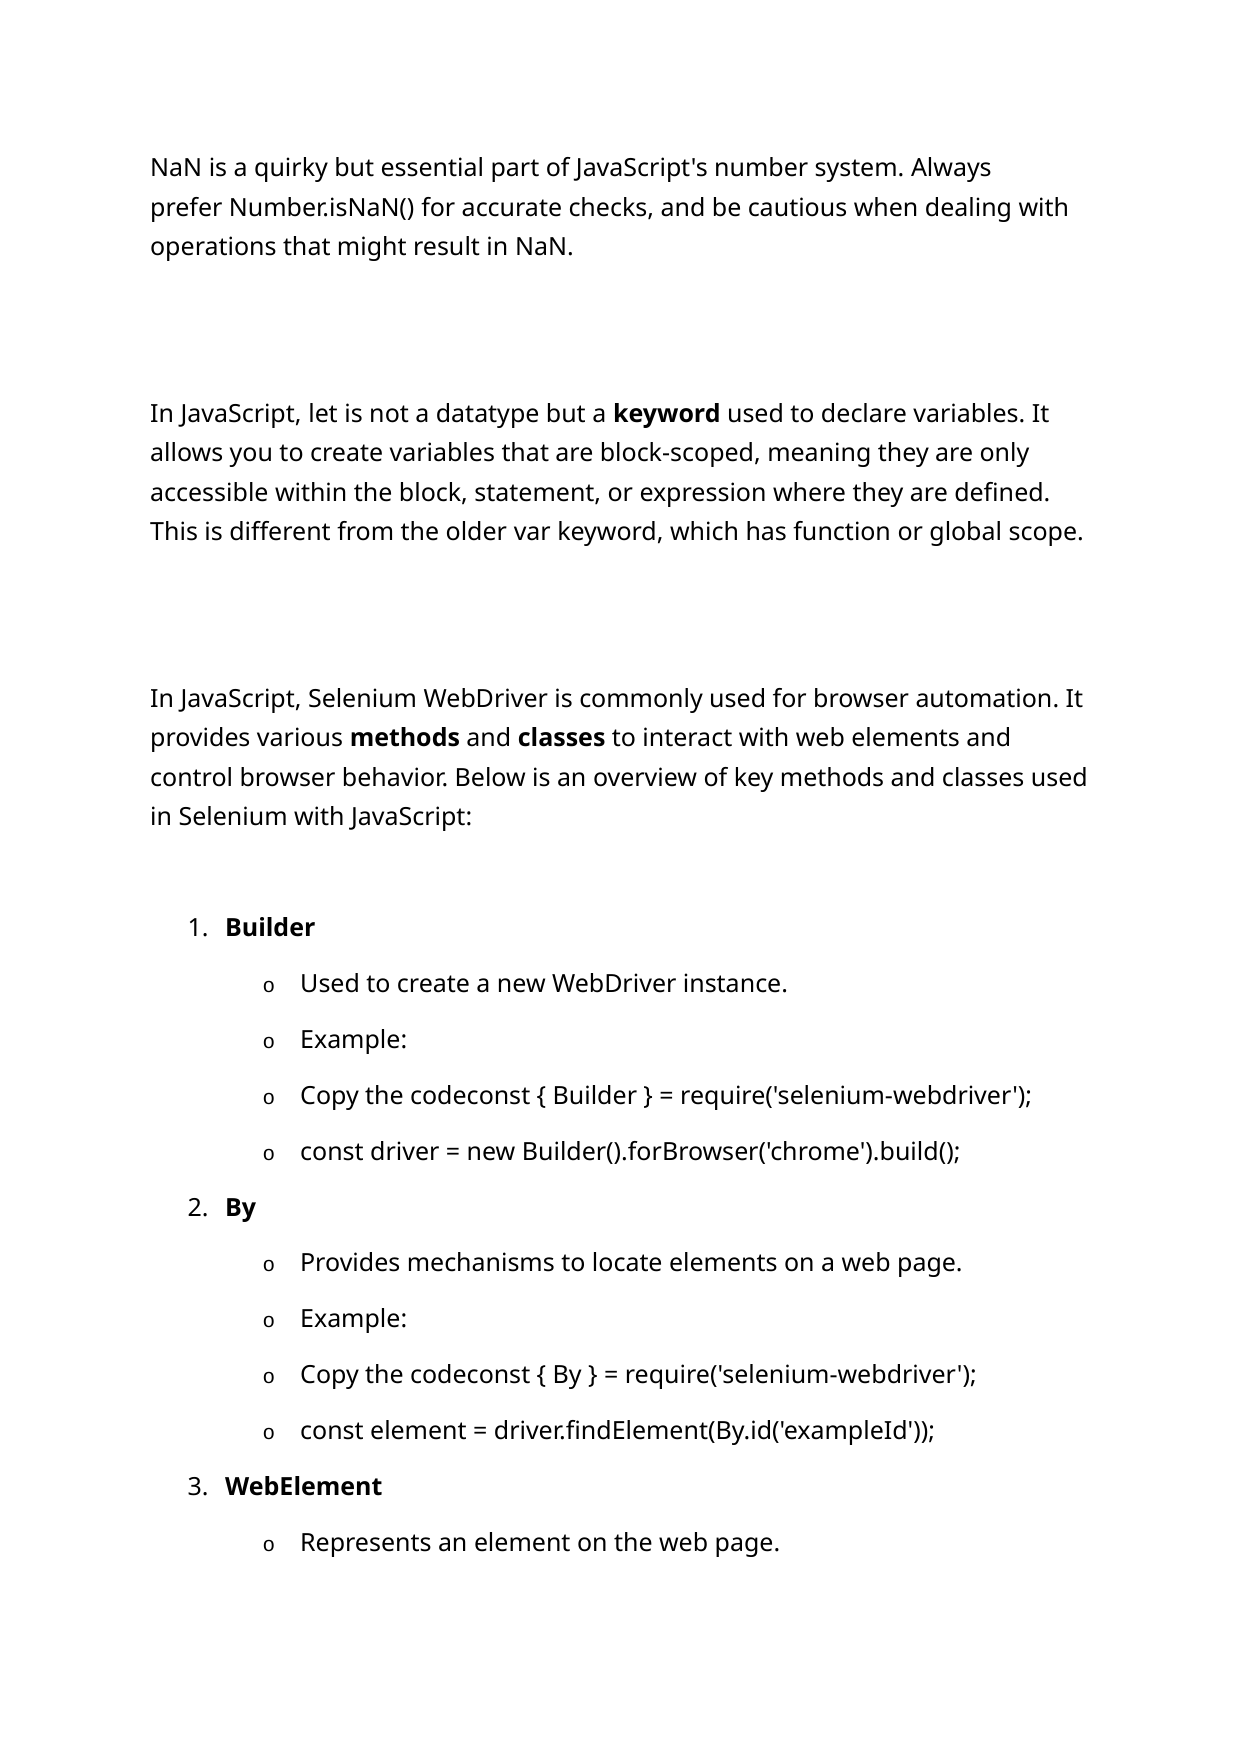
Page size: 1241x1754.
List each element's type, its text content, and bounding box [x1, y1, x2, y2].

text NaN is a quirky but essential part of JavaScript's number system. Always prefer Number.isNaN() for accurate checks, and be cautious when dealing with operations that might result in NaN. [150, 150, 1090, 262]
list Used to create a new WebDriver instance. [262, 966, 1090, 1000]
list const driver = new Builder().forBrowser('chrome').build(); [262, 1133, 1090, 1167]
list Copy the codeconst { By } = require('selenium-webdriver'); [262, 1357, 1090, 1391]
list Provides mechanisms to locate elements on a web page. [262, 1245, 1090, 1279]
list Builder [187, 910, 1090, 944]
list WebElement [187, 1468, 1090, 1502]
list Represents an element on the web page. [262, 1524, 1090, 1558]
text In JavaScript, let is not a datatype but a keyword used to declare variables. It allows you to create variables that are block-scoped, meaning they are only accessible within the block, statement, or expression where they are defined. This is different from the older var keyword, which has function or global scope. [150, 396, 1090, 547]
list Example: [262, 1022, 1090, 1056]
list Example: [262, 1301, 1090, 1335]
list const element = driver.findElement(By.id('exampleId')); [262, 1412, 1090, 1447]
text In JavaScript, Selenium WebDriver is commonly used for browser automation. It provides various methods and classes to interact with web elements and control browser behavior. Below is an overview of key methods and classes used in Selenium with JavaScript: [150, 681, 1090, 832]
list By [187, 1189, 1090, 1223]
list Copy the codeconst { Builder } = require('selenium-webdriver'); [262, 1077, 1090, 1112]
